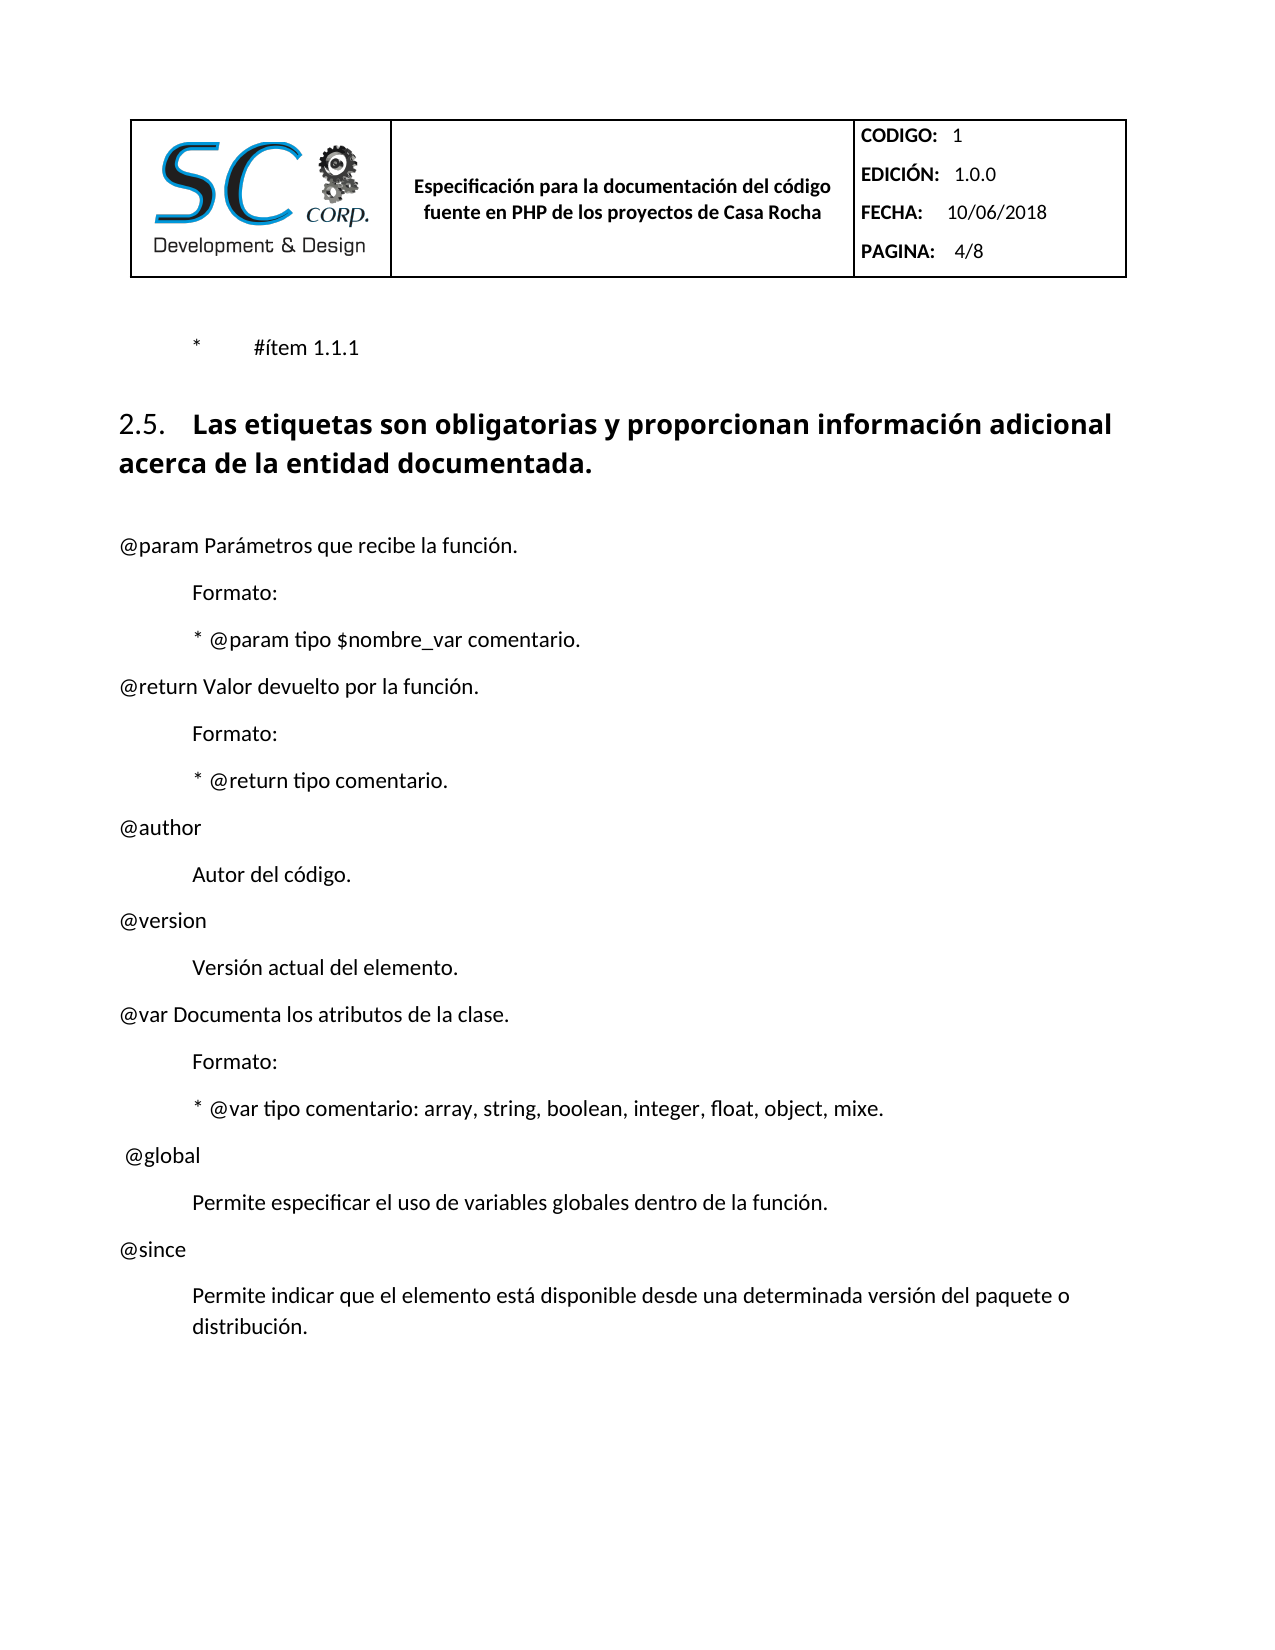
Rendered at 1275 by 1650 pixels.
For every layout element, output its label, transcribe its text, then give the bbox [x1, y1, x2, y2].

text @global [118, 1141, 1157, 1169]
text @version [118, 907, 1157, 934]
text * #ítem 1.1.1 [191, 333, 1157, 361]
text Formato: [192, 719, 1157, 747]
subtitle Las etiquetas son obligatorias y proporcionan información adicional acerca de la entidad documentada. [118, 404, 1157, 482]
text @var Documenta los atributos de la clase. [118, 1000, 1157, 1028]
picture [154, 142, 369, 256]
picture [154, 142, 199, 220]
text Permite especificar el uso de variables globales dentro de la función. [118, 1188, 1157, 1216]
text Autor del código. [118, 860, 1157, 888]
text Formato: [192, 578, 1157, 606]
text Formato: [192, 1047, 1157, 1075]
text * @var tipo comentario: array, string, boolean, integer, float, object, mixe. [192, 1094, 1157, 1122]
text * @return tipo comentario. [192, 766, 1157, 794]
text @param Parámetros que recibe la función. [118, 532, 1157, 559]
text Permite indicar que el elemento está disponible desde una determinada versión del paquete o distribución. [192, 1282, 1157, 1340]
picture [228, 147, 262, 220]
text Versión actual del elemento. [118, 953, 1157, 981]
text @return Valor devuelto por la función. [118, 672, 1157, 700]
picture [166, 146, 211, 218]
text @author [118, 813, 1157, 841]
text * @param tipo $nombre_var comentario. [192, 625, 1157, 653]
text @since [118, 1235, 1157, 1263]
